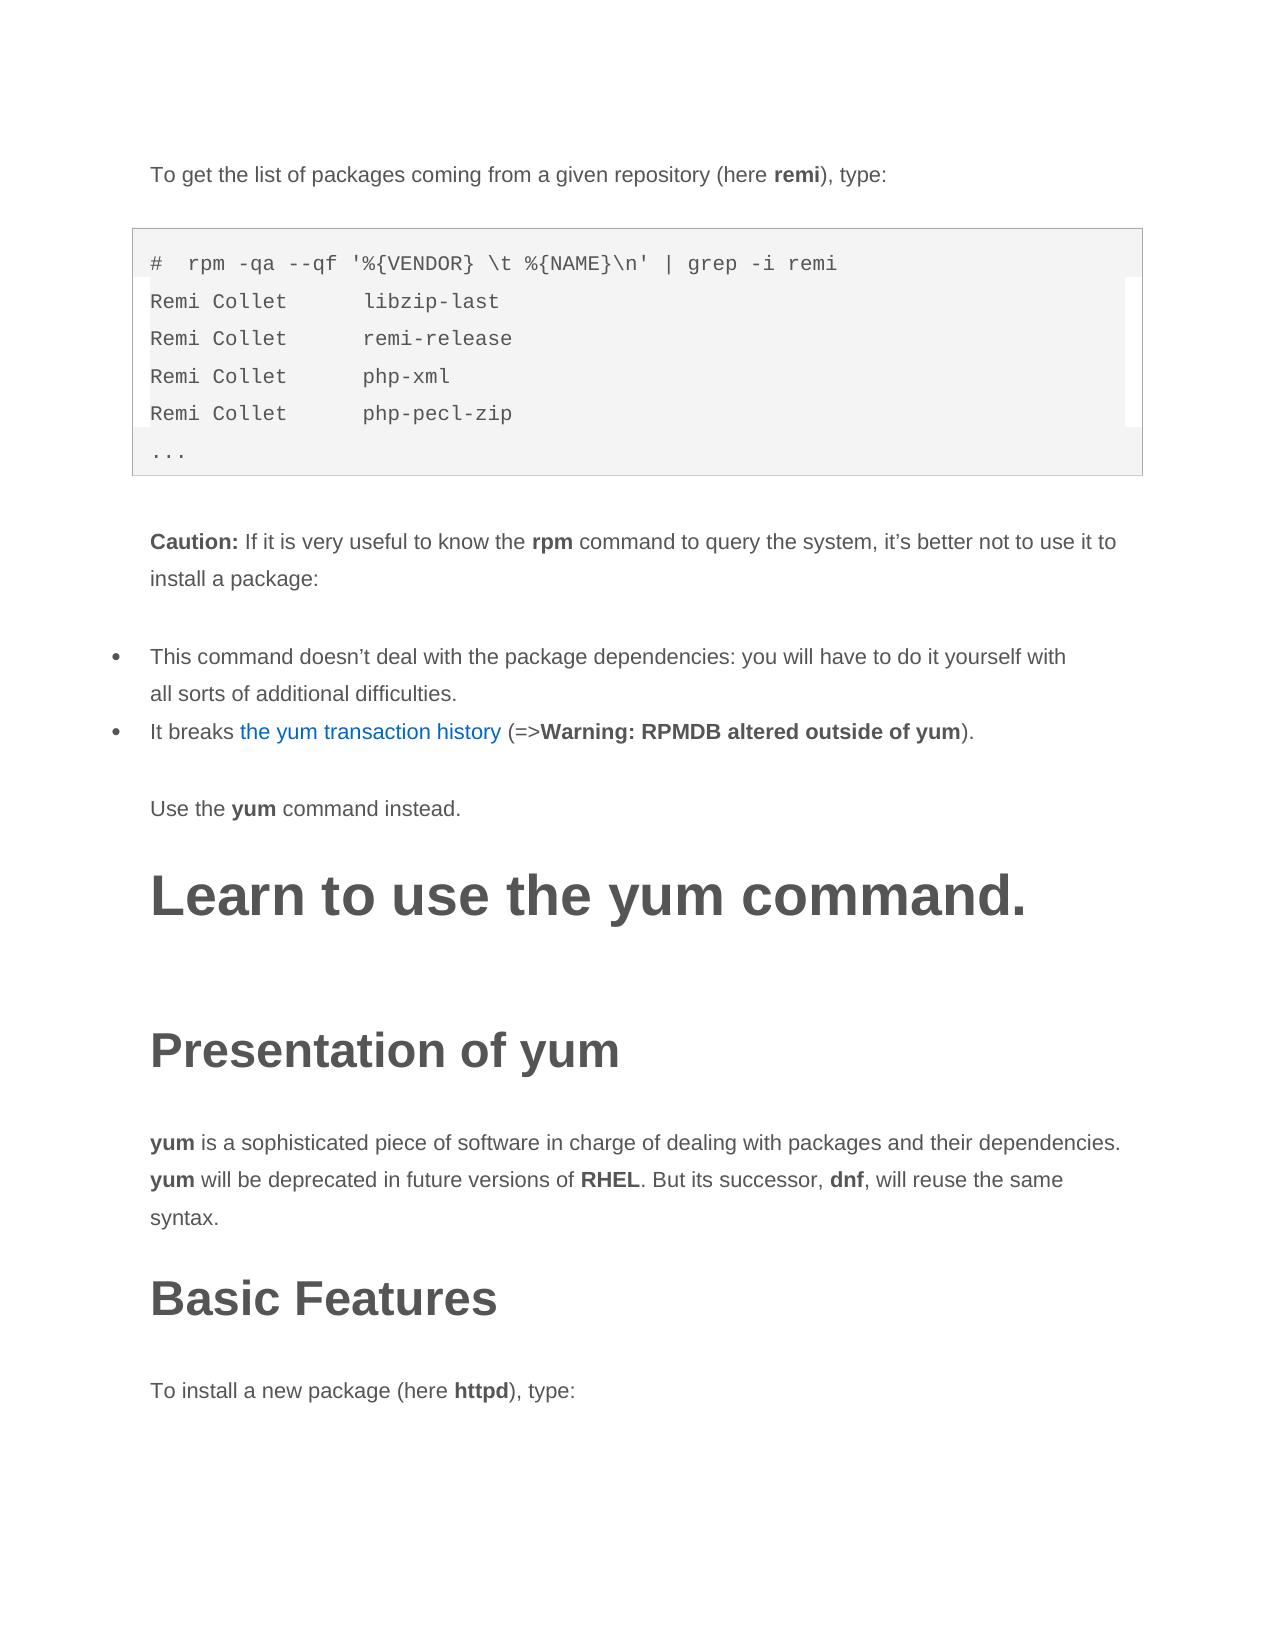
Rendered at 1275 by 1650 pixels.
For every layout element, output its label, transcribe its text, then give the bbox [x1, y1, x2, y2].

text ... [133, 415, 1142, 475]
text Remi Collet libzip-last [150, 277, 1125, 314]
text yum is a sophisticated piece of software in charge of dealing with packages and their dependencies. yum will be deprecated in future versions of RHEL. But its successor, dnf, will reuse the same syntax. [150, 1117, 1125, 1230]
list It breaks the yum transaction history (=>Warning: RPMDB altered outside of yum). [150, 706, 1125, 744]
subtitle Presentation of yum [150, 1021, 1125, 1077]
text Remi Collet php-pecl-zip [150, 389, 1125, 415]
text Use the yum command instead. [150, 784, 1125, 821]
list This command doesn’t deal with the package dependencies: you will have to do it yourself with all sorts of additional difficulties. [112, 631, 1087, 706]
subtitle Learn to use the yum command. [150, 861, 1125, 927]
subtitle Basic Features [150, 1270, 1125, 1326]
text Caution: If it is very useful to know the rpm command to query the system, it’s better not to use it to install a package: [150, 516, 1125, 591]
text To get the list of packages coming from a given repository (here remi), type: [150, 150, 1125, 187]
text Remi Collet remi-release [150, 314, 1125, 352]
text To install a new package (here httpd), type: [150, 1366, 1125, 1403]
text # rpm -qa --qf '%{VENDOR} \t %{NAME}\n' | grep -i remi [133, 229, 1142, 277]
text Remi Collet php-xml [150, 352, 1125, 389]
